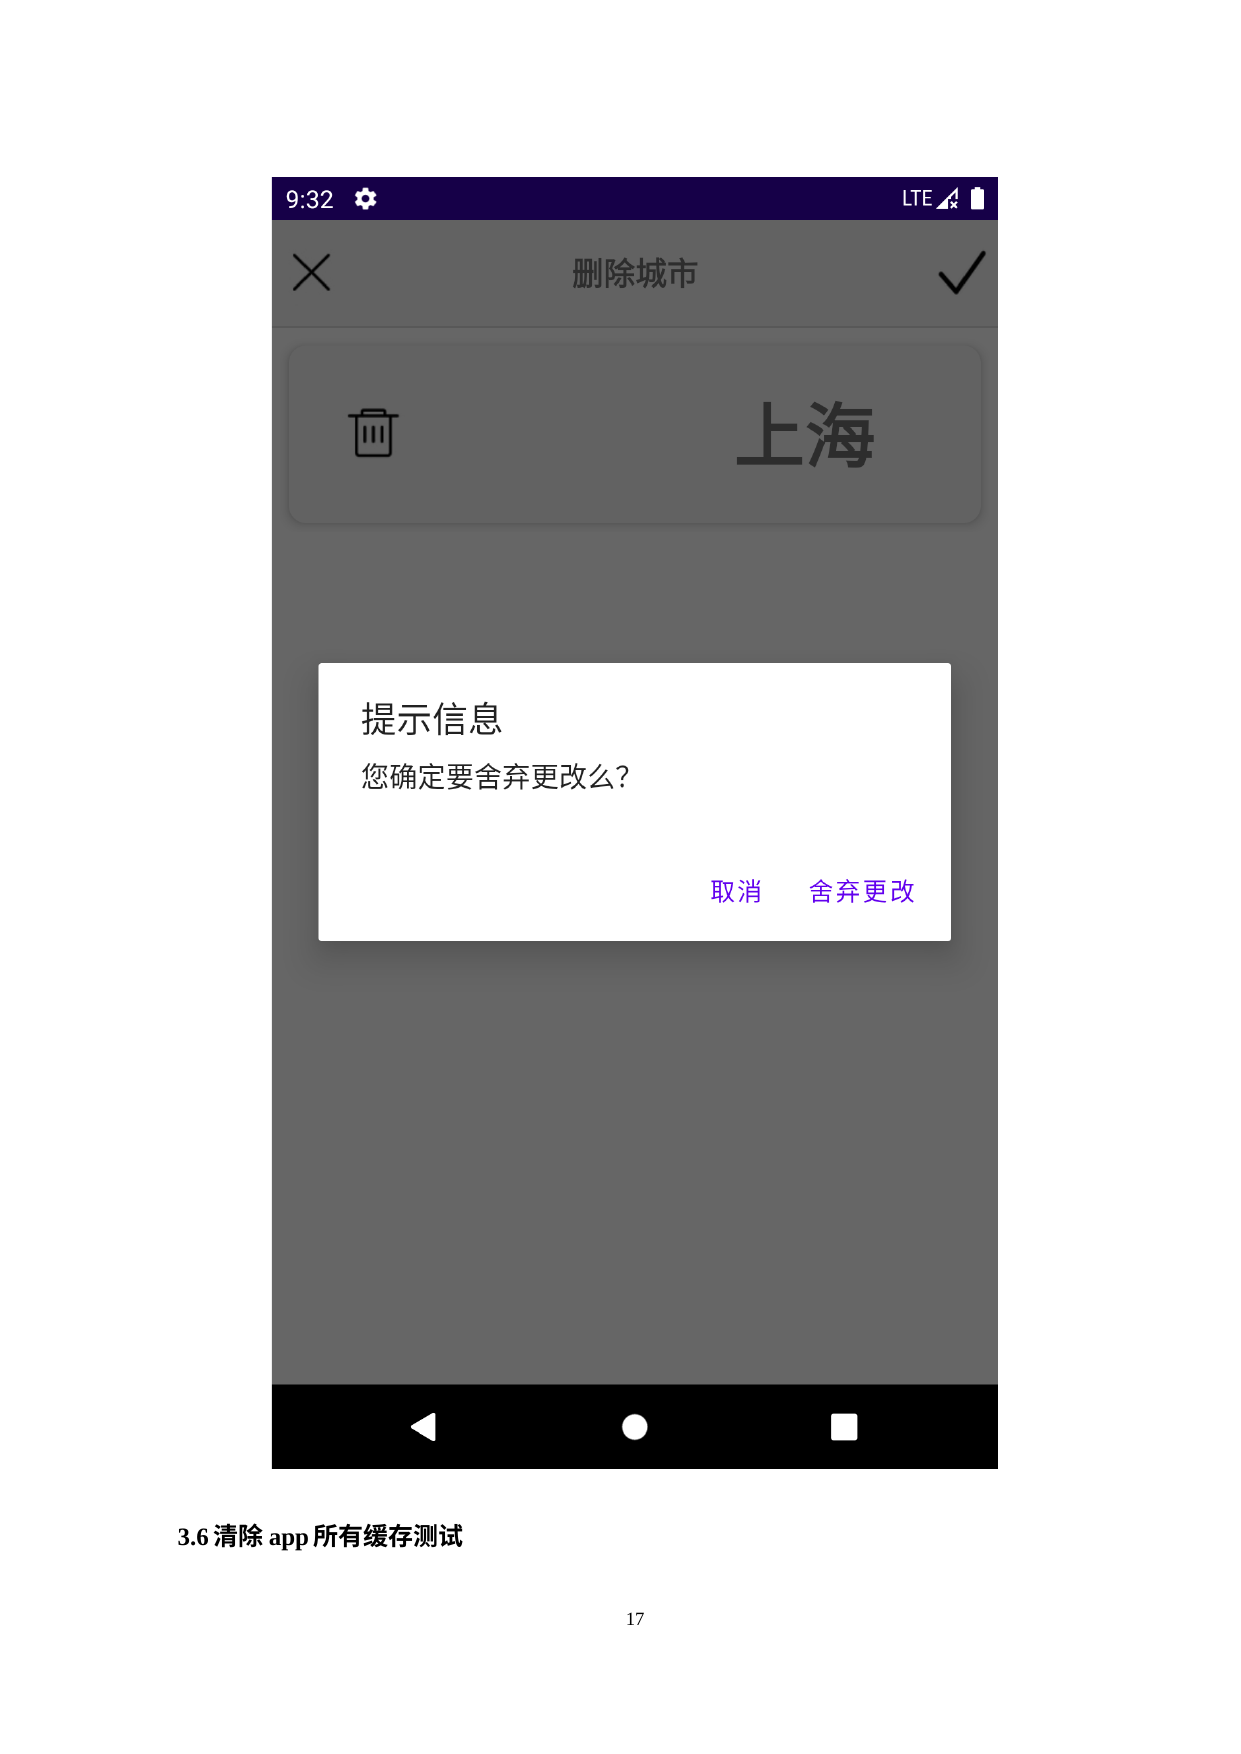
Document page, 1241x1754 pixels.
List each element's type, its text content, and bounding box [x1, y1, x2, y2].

picture [271, 177, 998, 1469]
subtitle 3.6清除app所有缓存测试 [177, 1502, 1092, 1567]
